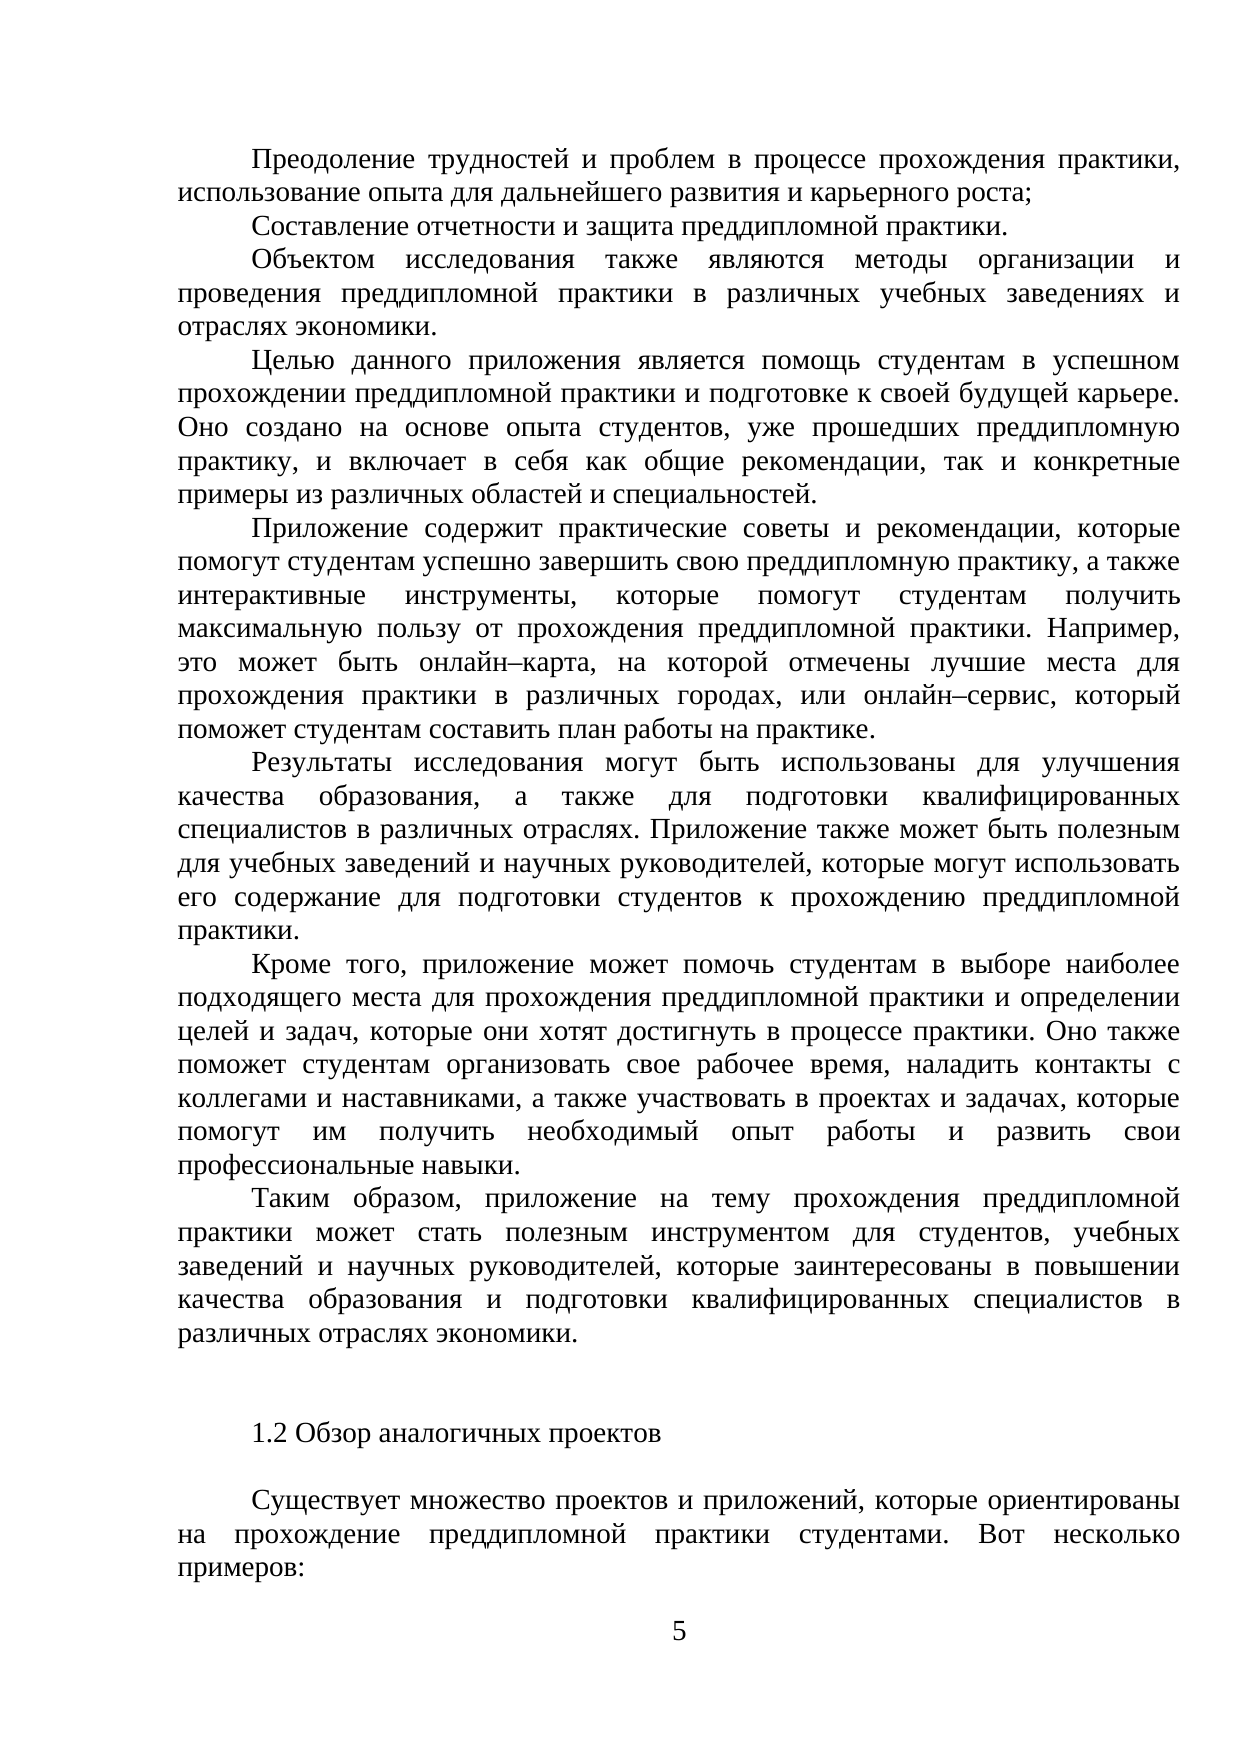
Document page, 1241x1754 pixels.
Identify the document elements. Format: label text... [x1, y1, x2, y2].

text 1.2 Обзор аналогичных проектов [177, 1415, 1181, 1449]
text Целью данного приложения является помощь студентам в успешном прохождении преддипломной практики и подготовке к своей будущей карьере. Оно создано на основе опыта студентов, уже прошедших преддипломную практику, и включает в себя как общие рекомендации, так и конкретные примеры из различных областей и специальностей. [177, 342, 1181, 510]
text Существует множество проектов и приложений, которые ориентированы на прохождение преддипломной практики студентами. Вот несколько примеров: [177, 1482, 1181, 1583]
text Таким образом, приложение на тему прохождения преддипломной практики может стать полезным инструментом для студентов, учебных заведений и научных руководителей, которые заинтересованы в повышении качества образования и подготовки квалифицированных специалистов в различных отраслях экономики. [177, 1181, 1181, 1348]
text Составление отчетности и защита преддипломной практики. [177, 208, 1181, 241]
text Преодоление трудностей и проблем в процессе прохождения практики, использование опыта для дальнейшего развития и карьерного роста; [177, 141, 1181, 208]
text Результаты исследования могут быть использованы для улучшения качества образования, а также для подготовки квалифицированных специалистов в различных отраслях. Приложение также может быть полезным для учебных заведений и научных руководителей, которые могут использовать его содержание для подготовки студентов к прохождению преддипломной практики. [177, 744, 1181, 946]
text Объектом исследования также являются методы организации и проведения преддипломной практики в различных учебных заведениях и отраслях экономики. [177, 241, 1181, 342]
text Кроме того, приложение может помочь студентам в выборе наиболее подходящего места для прохождения преддипломной практики и определении целей и задач, которые они хотят достигнуть в процессе практики. Оно также поможет студентам организовать свое рабочее время, наладить контакты с коллегами и наставниками, а также участвовать в проектах и задачах, которые помогут им получить необходимый опыт работы и развить свои профессиональные навыки. [177, 946, 1181, 1181]
text Приложение содержит практические советы и рекомендации, которые помогут студентам успешно завершить свою преддипломную практику, а также интерактивные инструменты, которые помогут студентам получить максимальную пользу от прохождения преддипломной практики. Например, это может быть онлайн–карта, на которой отмечены лучшие места для прохождения практики в различных городах, или онлайн–сервис, который поможет студентам составить план работы на практике. [177, 510, 1181, 744]
